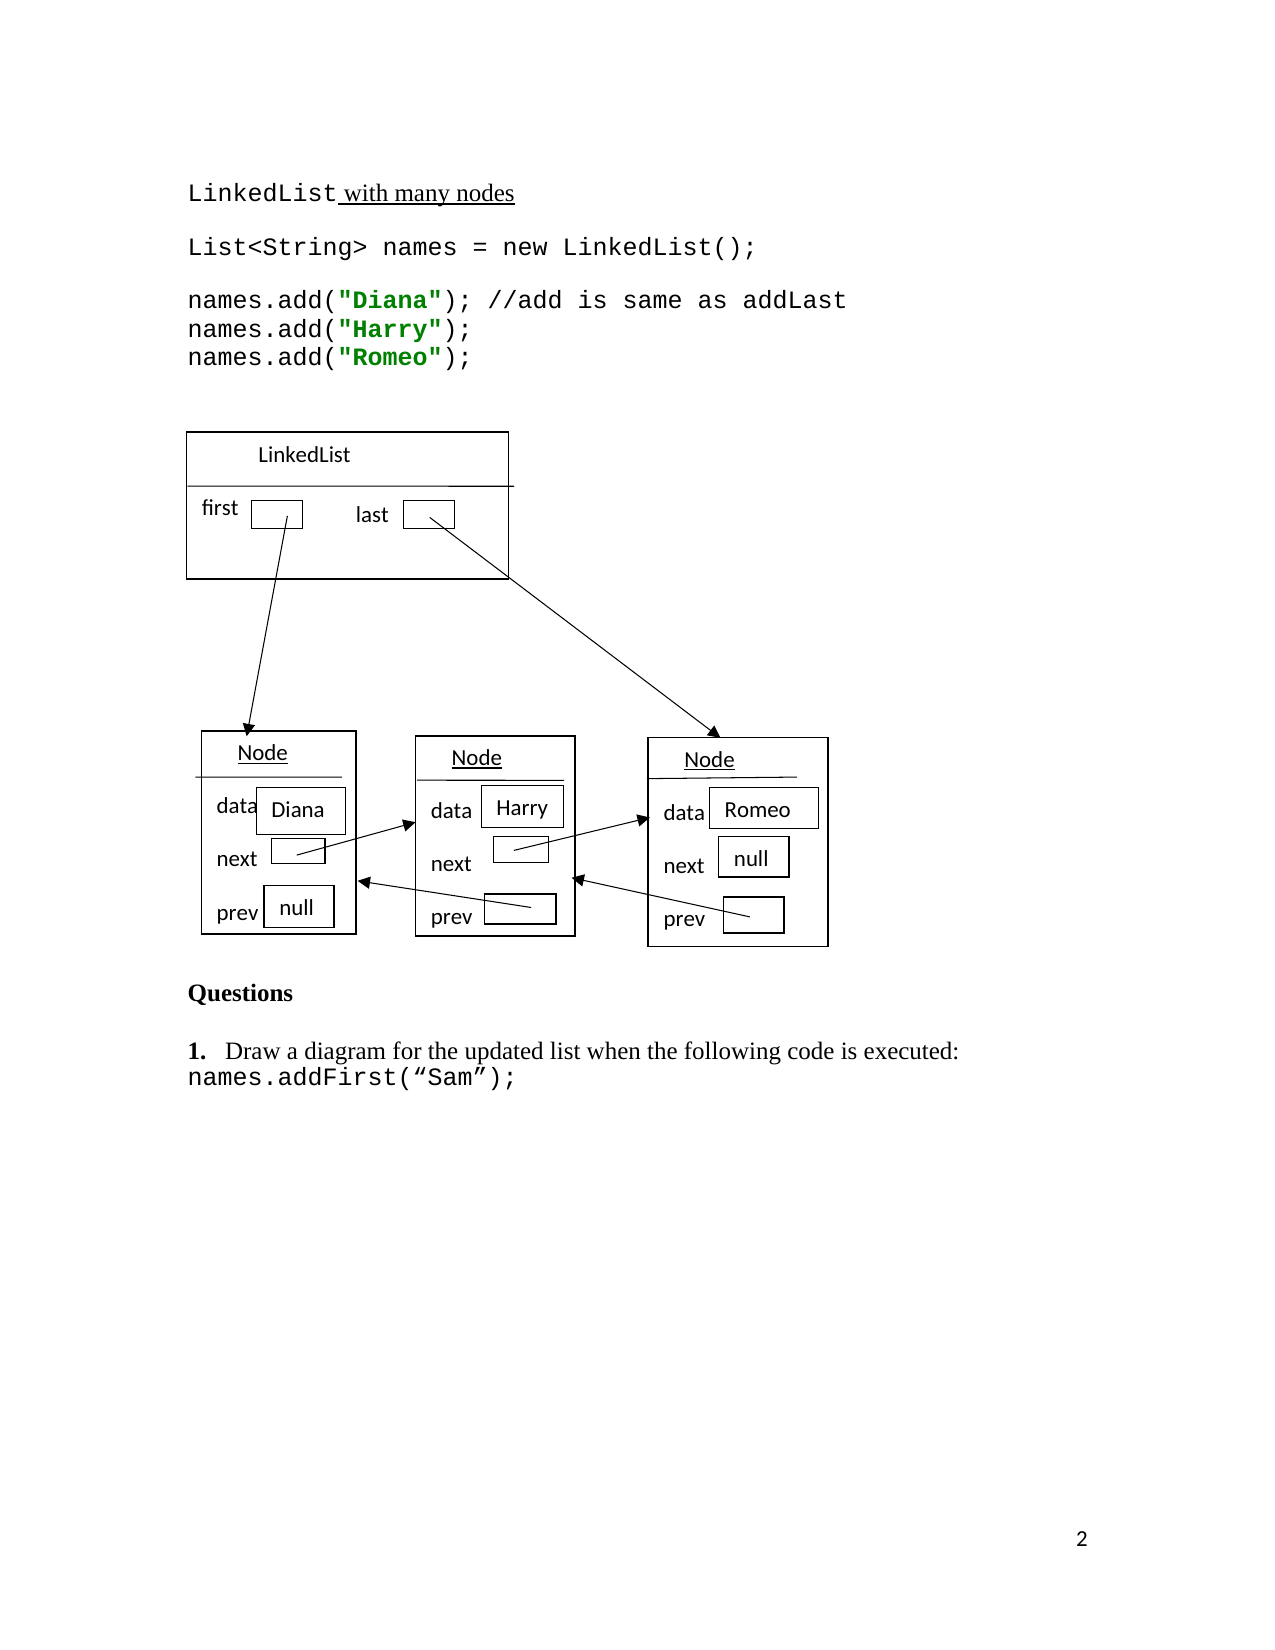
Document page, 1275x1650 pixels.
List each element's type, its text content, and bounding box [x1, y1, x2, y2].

text names.add("Diana"); //add is same as addLast names.add("Harry"); names.add("Romeo"); [187, 288, 1087, 373]
list Draw a diagram for the updated list when the following code is executed: [187, 1036, 1087, 1065]
text List<String> names = new LinkedList(); [187, 234, 1087, 263]
text LinkedList with many nodes [187, 178, 1087, 209]
text Questions [187, 978, 1087, 1007]
text names.addFirst(“Sam”); [187, 1065, 1087, 1093]
